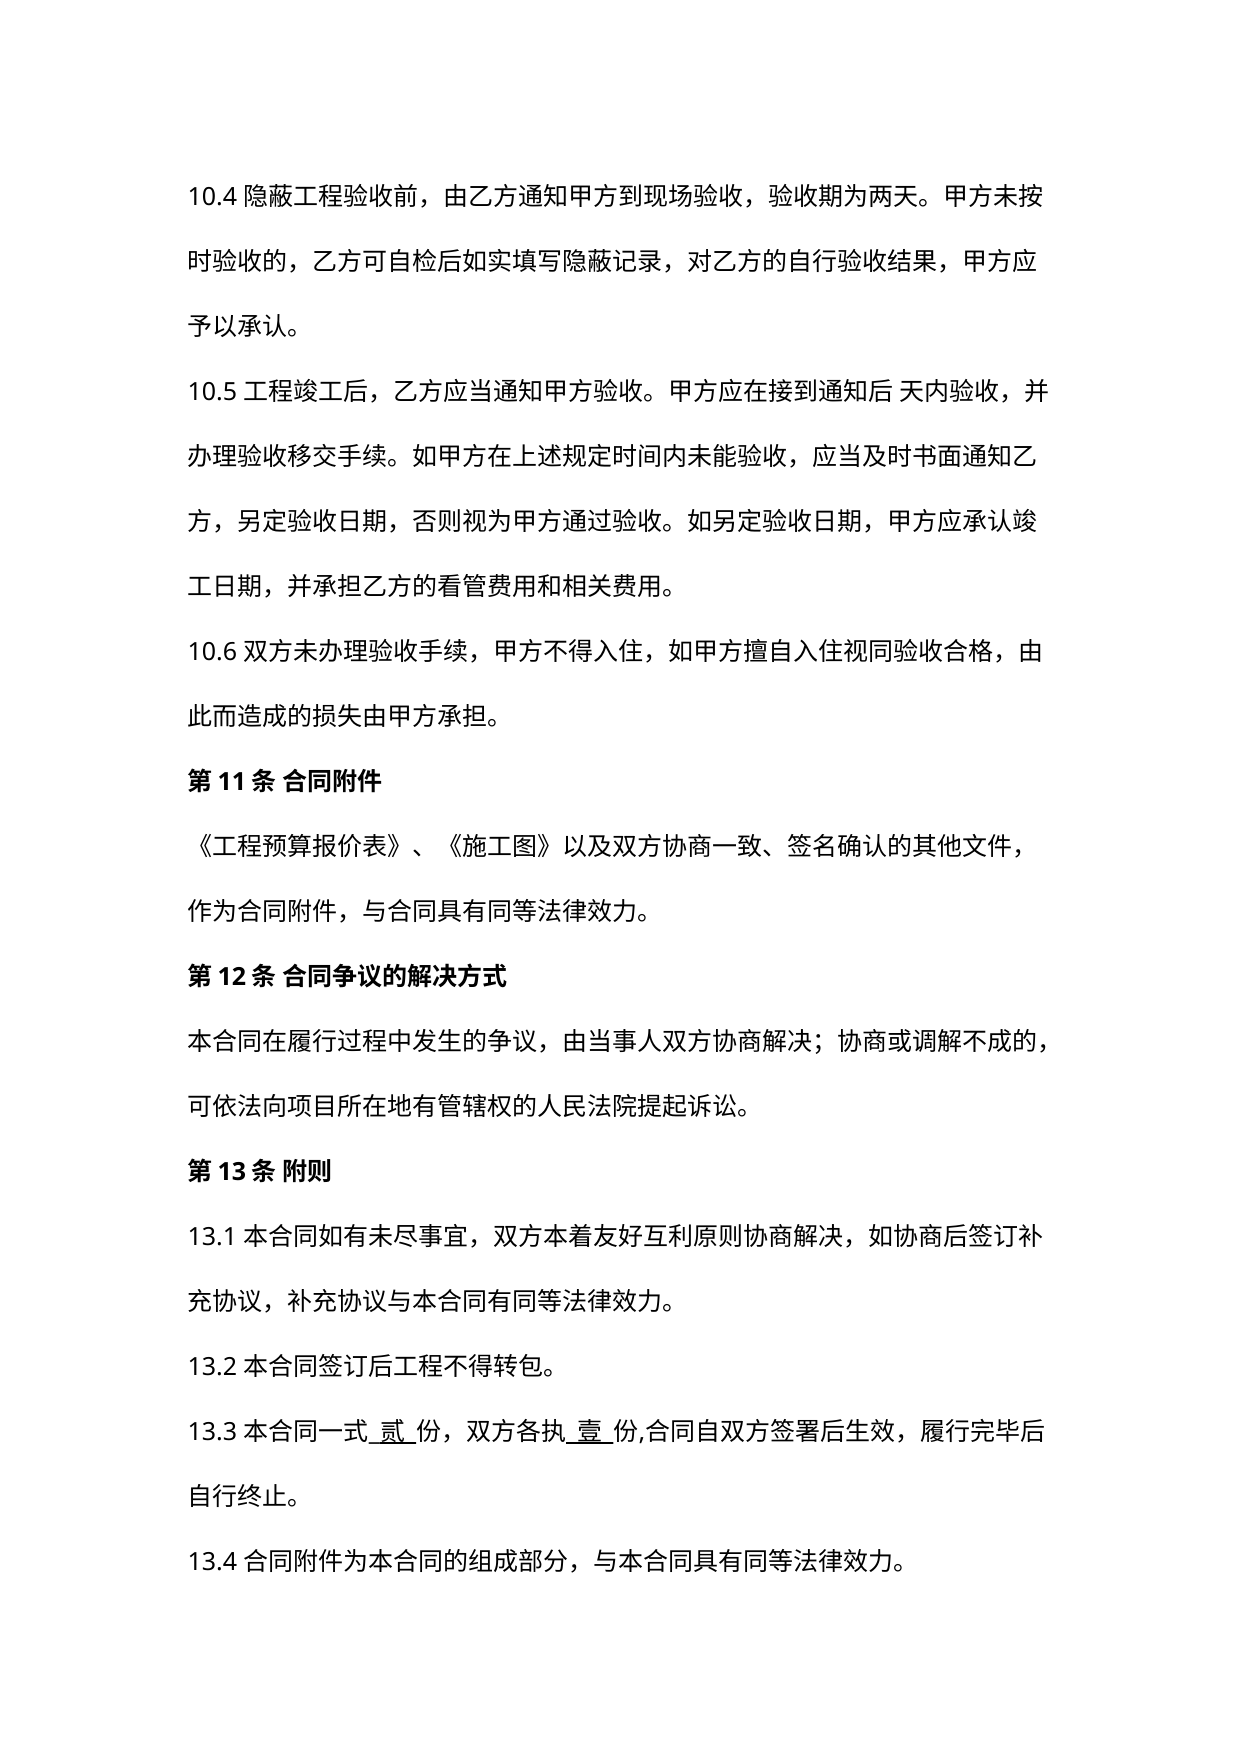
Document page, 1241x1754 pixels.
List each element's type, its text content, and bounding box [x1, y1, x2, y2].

text 13.4 合同附件为本合同的组成部分，与本合同具有同等法律效力。 [187, 1527, 1053, 1592]
text 13.3 本合同一式_贰_份，双方各执_壹_份,合同自双方签署后生效，履行完毕后自行终止。 [187, 1397, 1053, 1527]
subtitle 第11条 合同附件 [187, 747, 1053, 812]
text 13.2 本合同签订后工程不得转包。 [187, 1332, 1053, 1397]
text 10.5 工程竣工后，乙方应当通知甲方验收。甲方应在接到通知后 天内验收，并办理验收移交手续。如甲方在上述规定时间内未能验收，应当及时书面通知乙方，另定验收日期，否则视为甲方通过验收。如另定验收日期，甲方应承认竣工日期，并承担乙方的看管费用和相关费用。 [187, 357, 1053, 617]
text 10.4 隐蔽工程验收前，由乙方通知甲方到现场验收，验收期为两天。甲方未按时验收的，乙方可自检后如实填写隐蔽记录，对乙方的自行验收结果，甲方应予以承认。 [187, 162, 1053, 357]
text 本合同在履行过程中发生的争议，由当事人双方协商解决；协商或调解不成的，可依法向项目所在地有管辖权的人民法院提起诉讼。 [187, 1007, 1053, 1137]
subtitle 第12条 合同争议的解决方式 [187, 942, 1053, 1007]
text 13.1 本合同如有未尽事宜，双方本着友好互利原则协商解决，如协商后签订补充协议，补充协议与本合同有同等法律效力。 [187, 1202, 1053, 1332]
subtitle 第13条 附则 [187, 1137, 1053, 1202]
text 《工程预算报价表》、《施工图》以及双方协商一致、签名确认的其他文件，作为合同附件，与合同具有同等法律效力。 [187, 812, 1053, 942]
text 10.6 双方未办理验收手续，甲方不得入住，如甲方擅自入住视同验收合格，由此而造成的损失由甲方承担。 [187, 617, 1053, 747]
